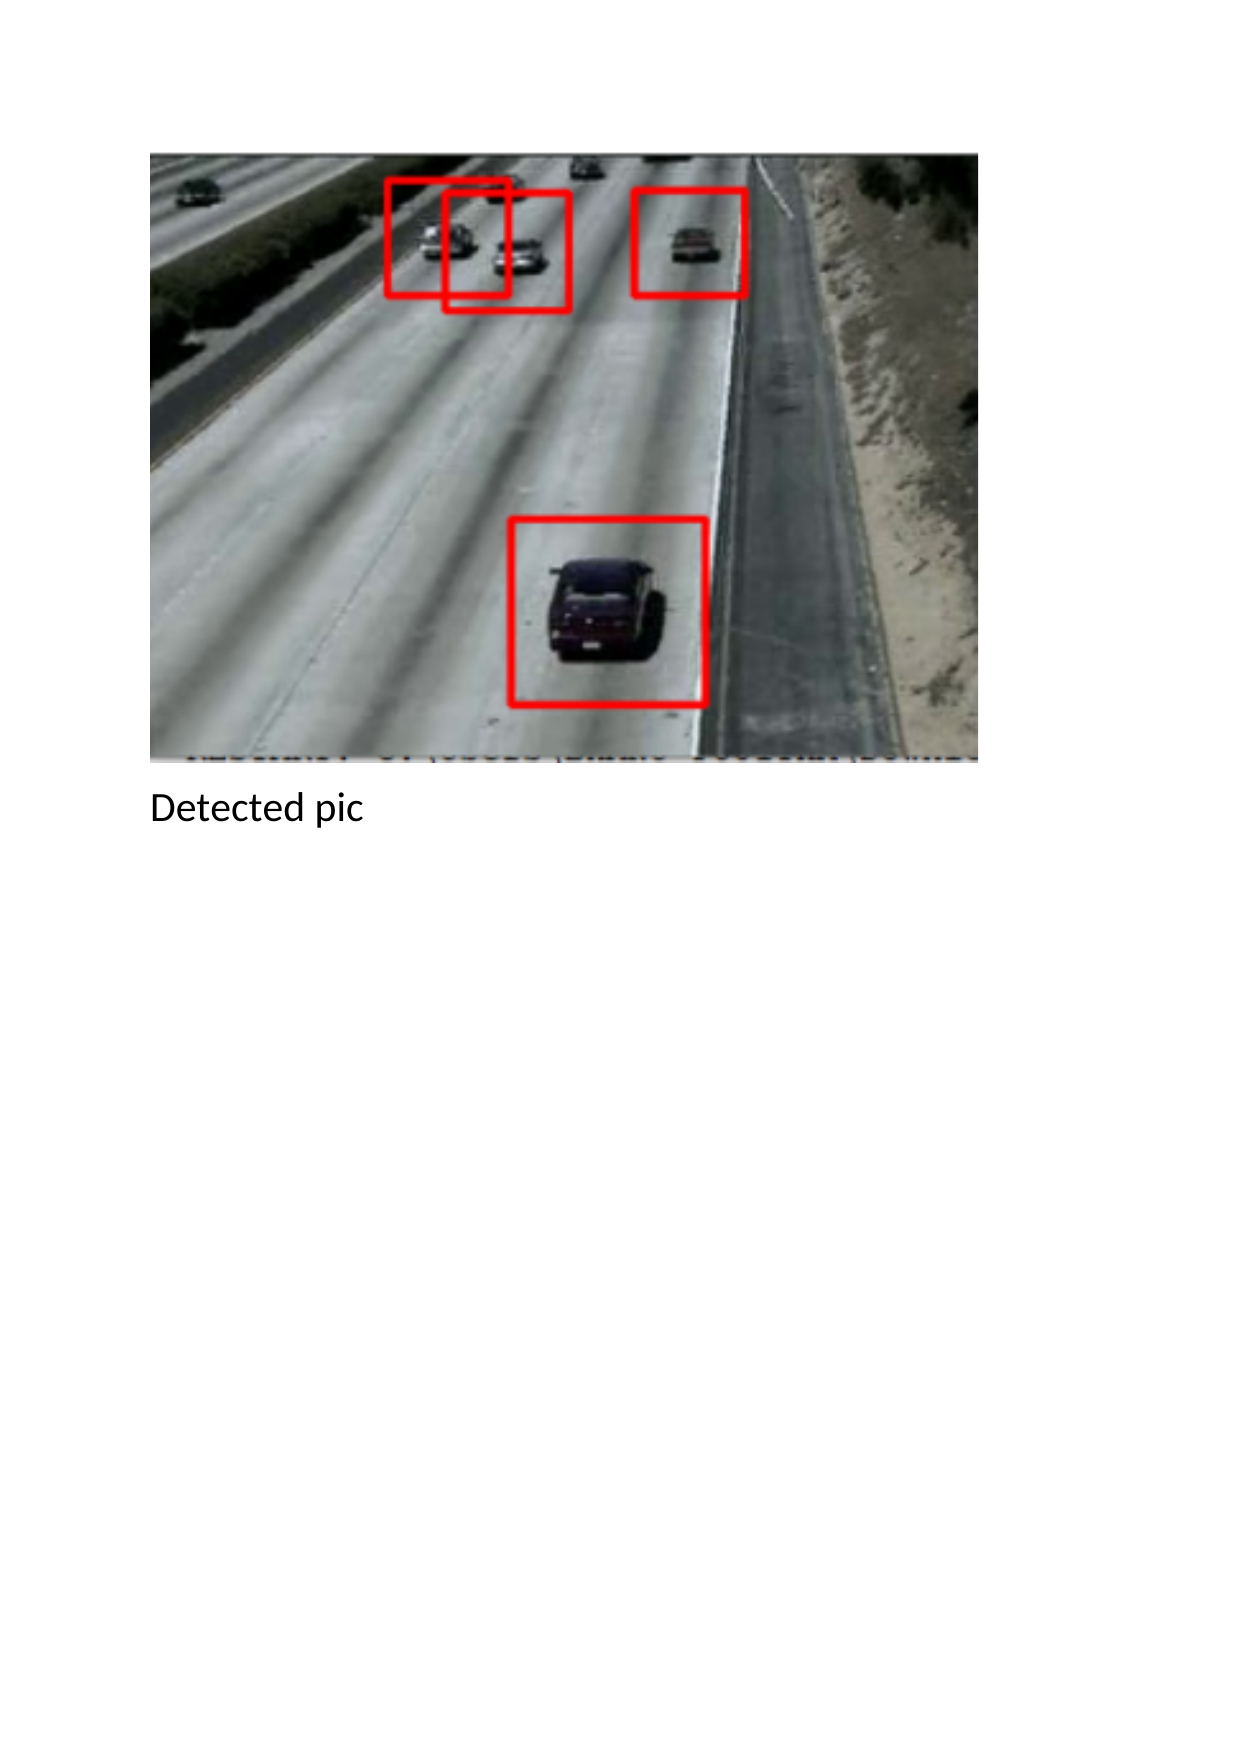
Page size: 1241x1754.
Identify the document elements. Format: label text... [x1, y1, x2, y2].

picture [150, 150, 979, 763]
text Detected pic [150, 781, 1090, 832]
